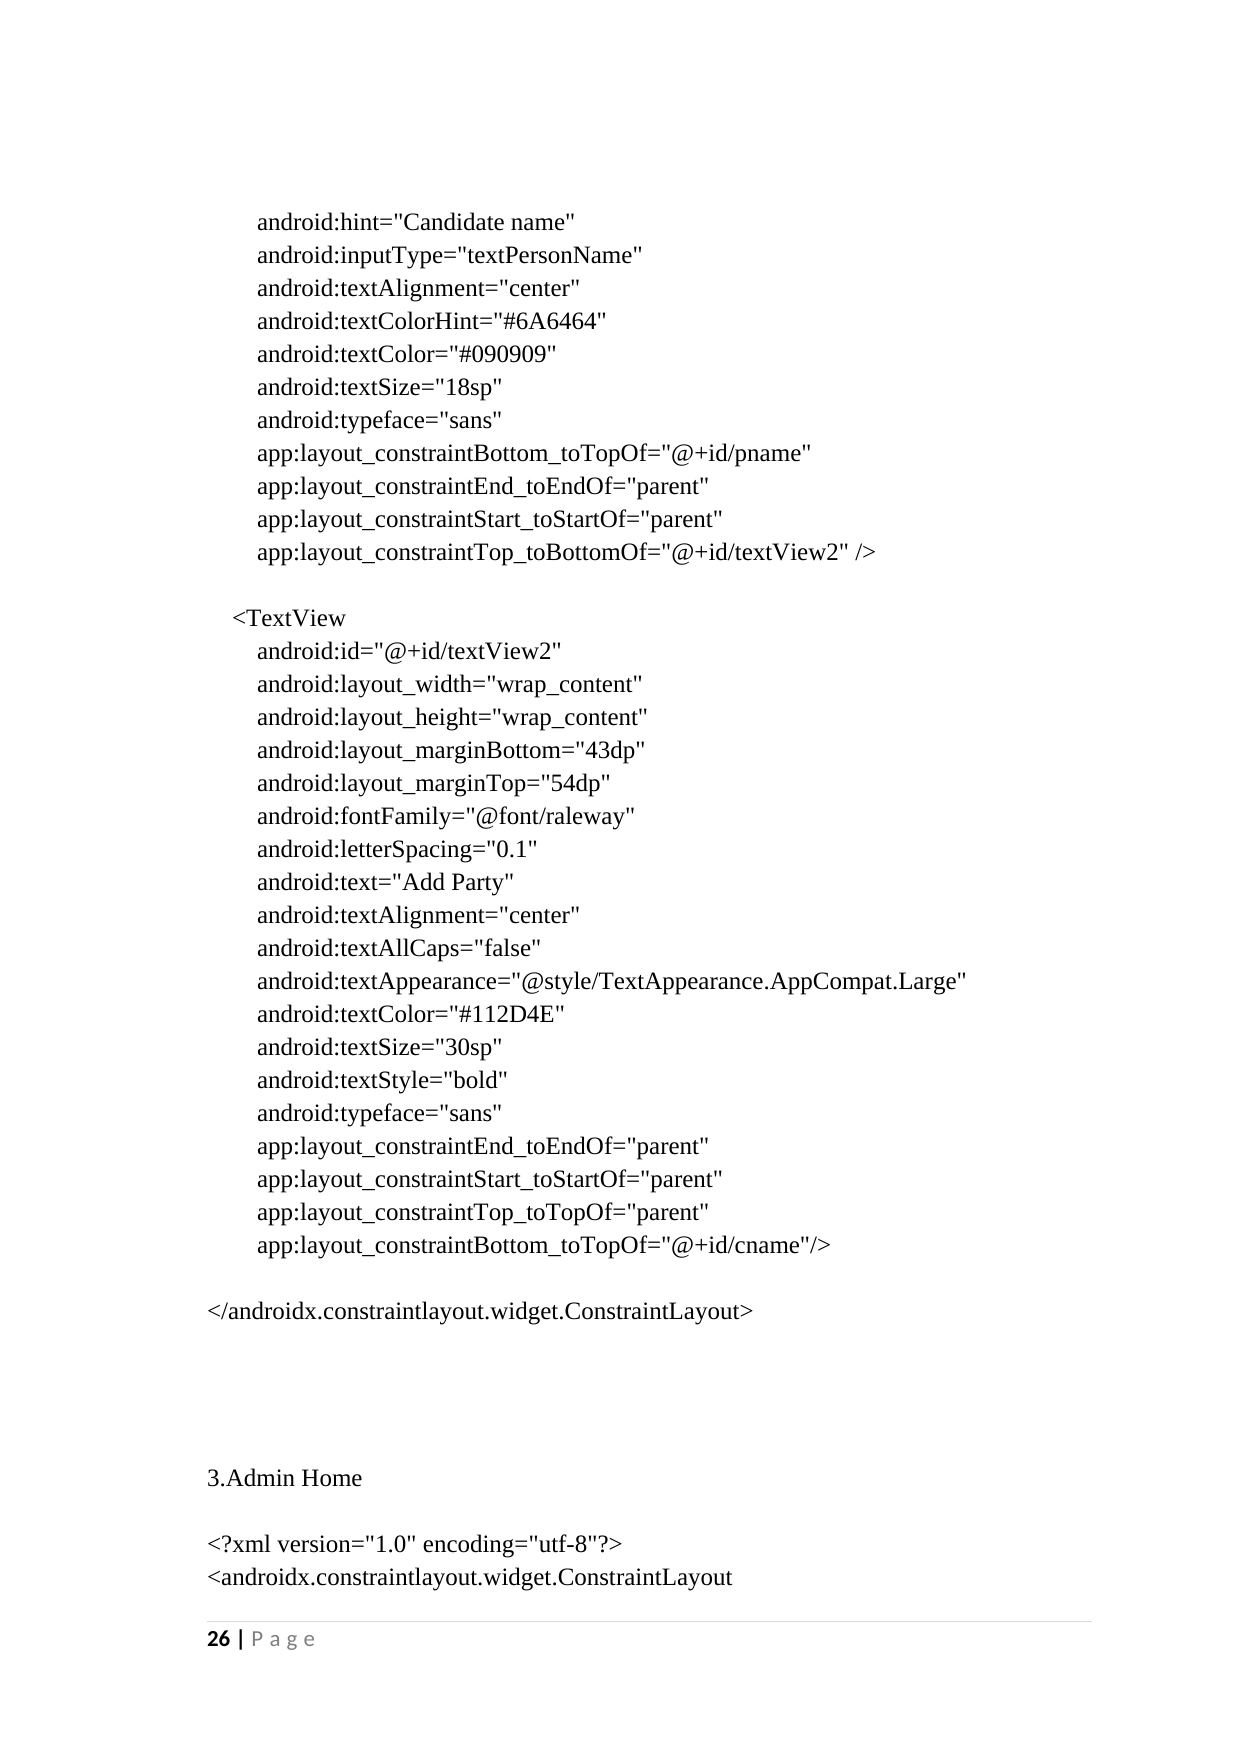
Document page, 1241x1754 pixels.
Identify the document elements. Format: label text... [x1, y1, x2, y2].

text 3.Admin Home [207, 1463, 1092, 1492]
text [207, 207, 1092, 1325]
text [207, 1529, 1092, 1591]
